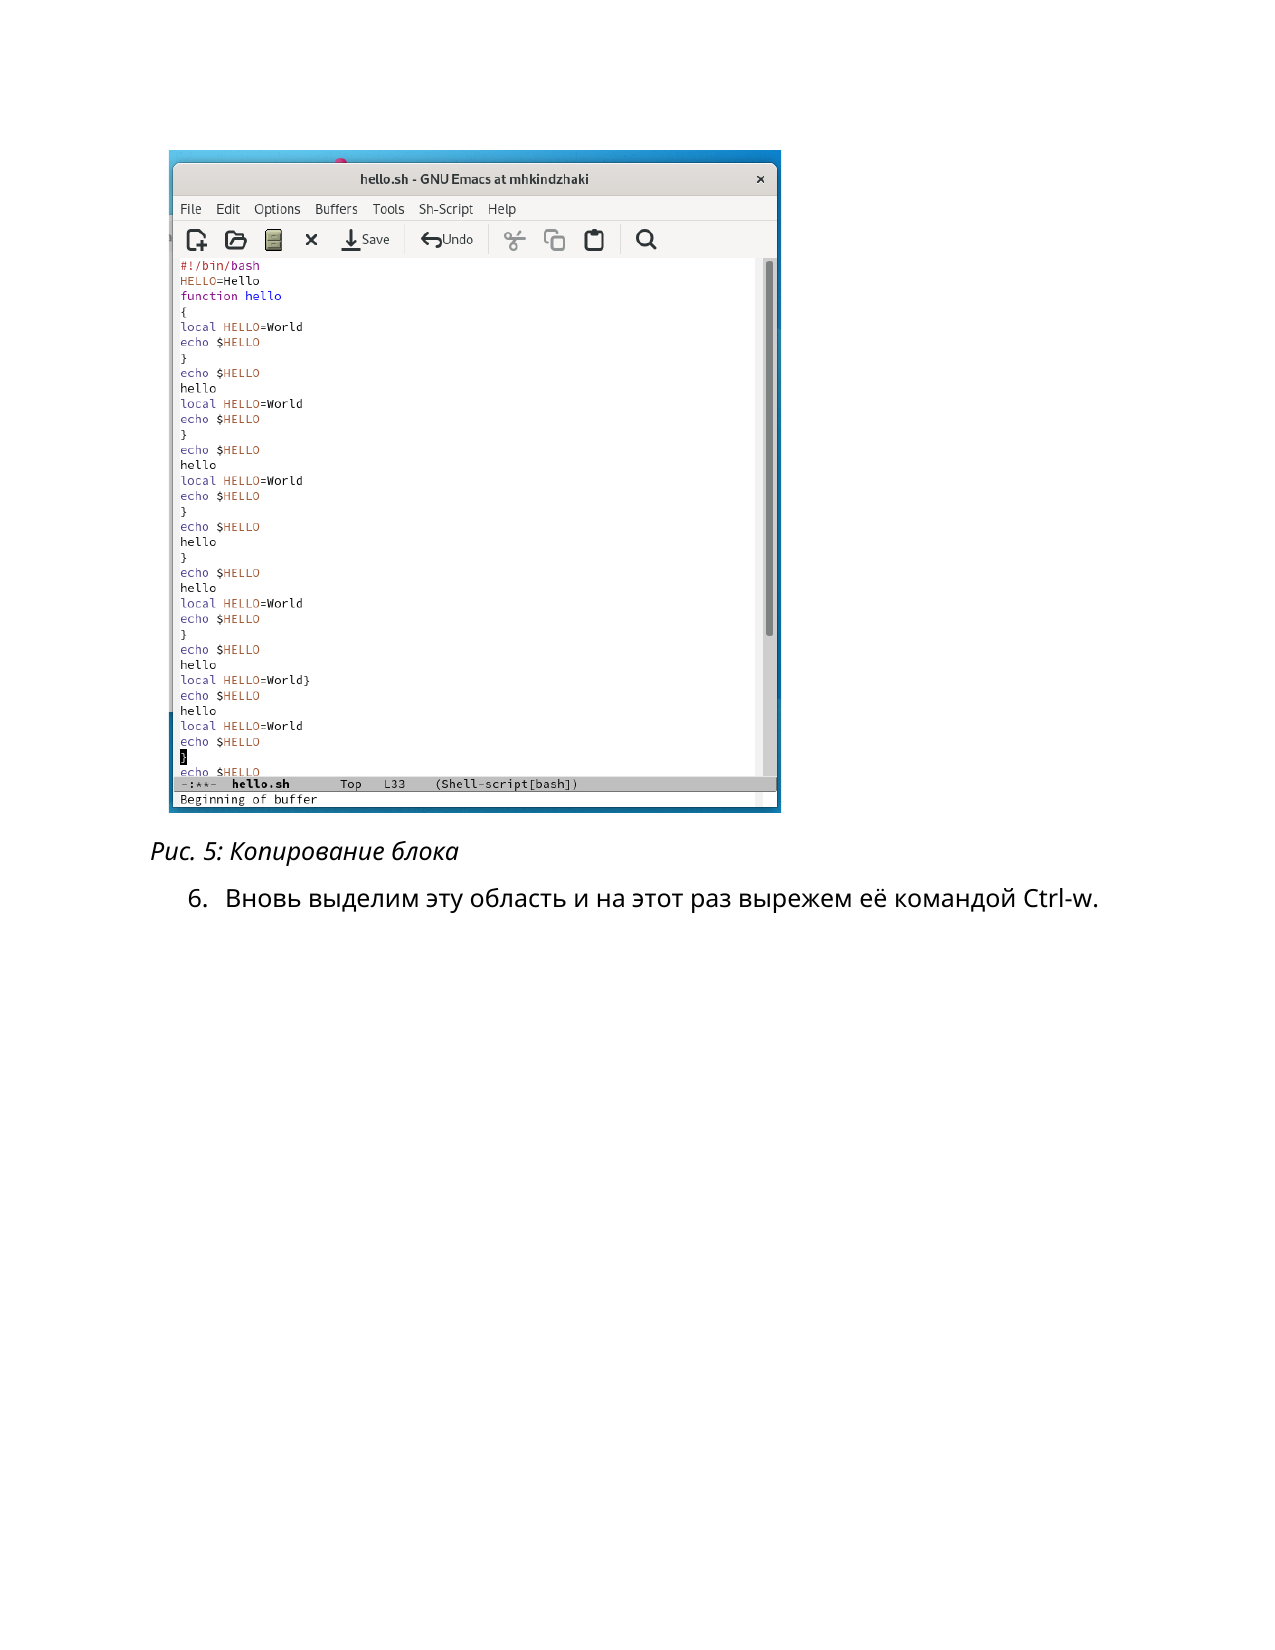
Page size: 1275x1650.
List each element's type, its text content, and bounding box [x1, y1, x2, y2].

picture [168, 150, 782, 813]
list Вновь выделим эту область и на этот раз вырежем её командой Ctrl-w. [187, 880, 1125, 914]
text Рис. 5: Копирование блока [150, 834, 1125, 868]
